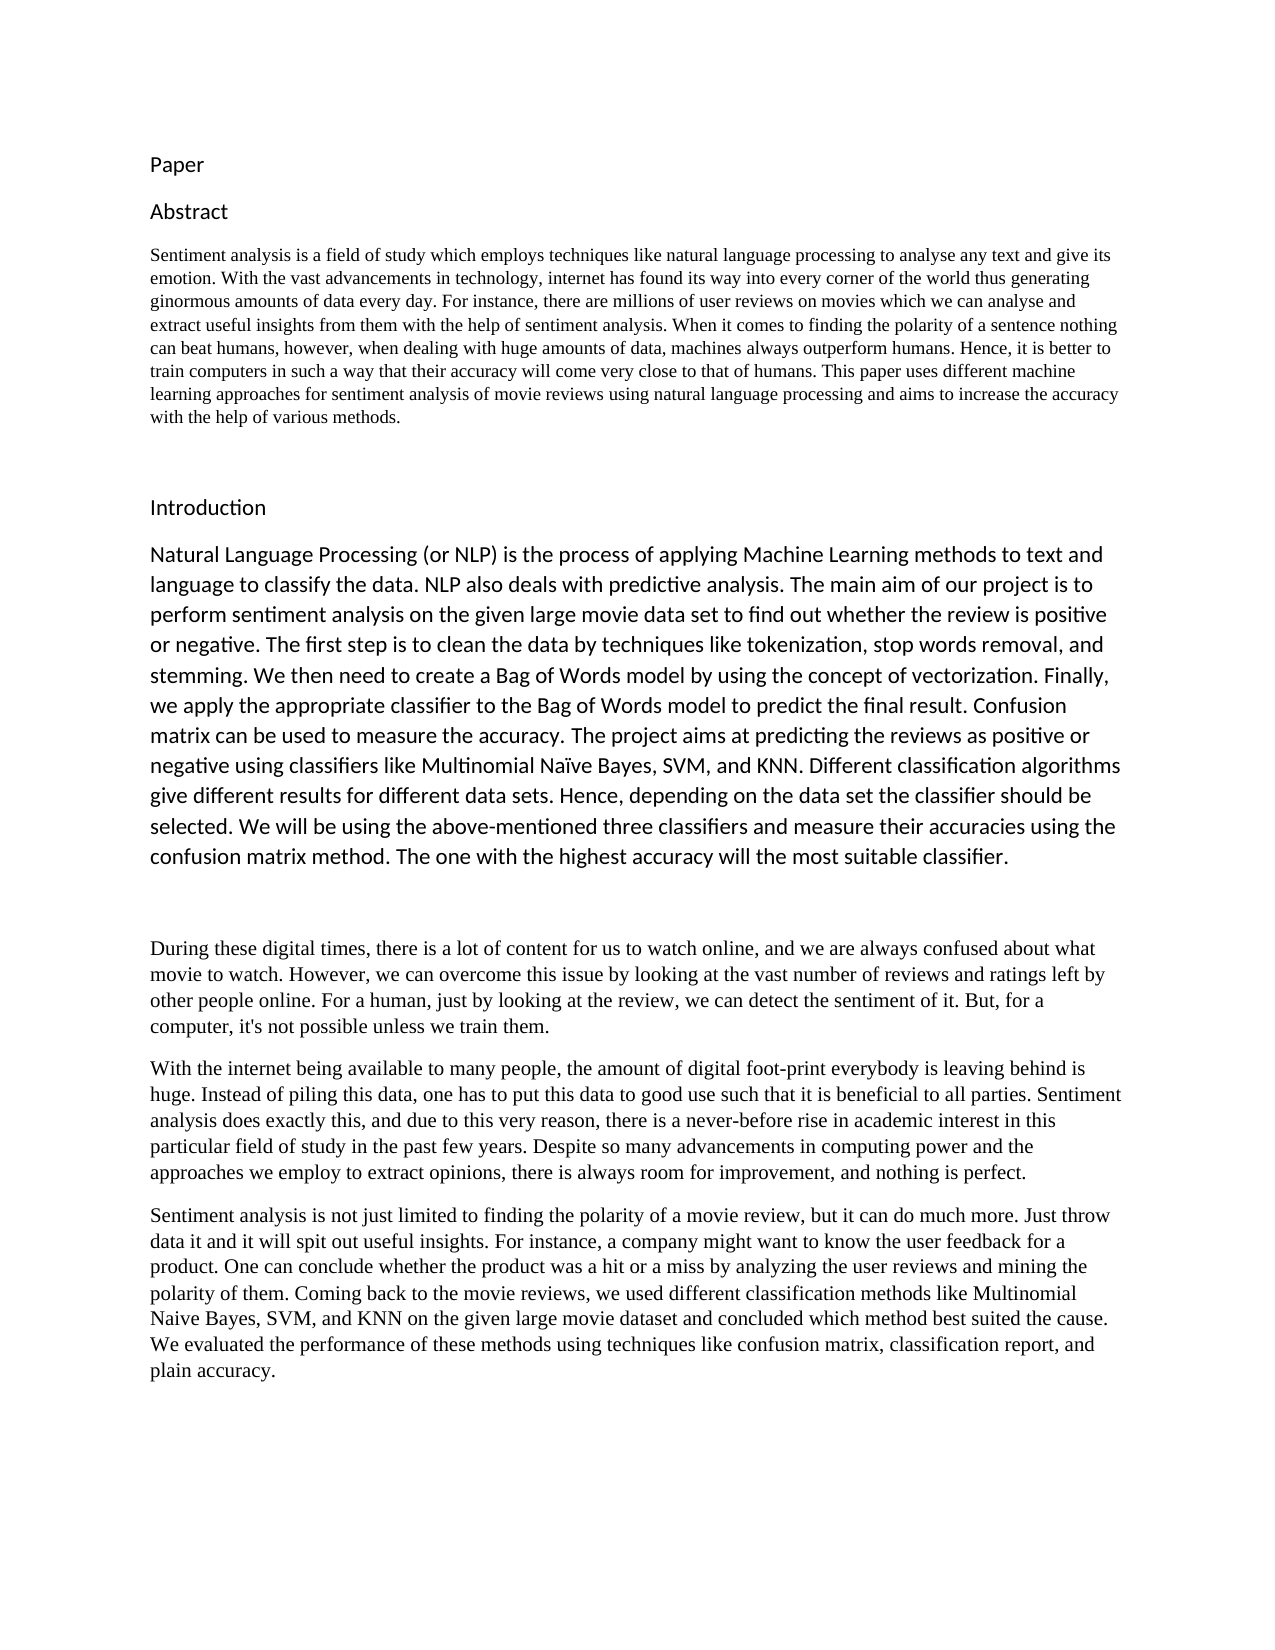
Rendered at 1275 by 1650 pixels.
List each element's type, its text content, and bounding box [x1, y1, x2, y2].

text Natural Language Processing (or NLP) is the process of applying Machine Learning methods to text and language to classify the data. NLP also deals with predictive analysis. The main aim of our project is to perform sentiment analysis on the given large movie data set to find out whether the review is positive or negative. The first step is to clean the data by techniques like tokenization, stop words removal, and stemming. We then need to create a Bag of Words model by using the concept of vectorization. Finally, we apply the appropriate classifier to the Bag of Words model to predict the final result. Confusion matrix can be used to measure the accuracy. The project aims at predicting the reviews as positive or negative using classifiers like Multinomial Naïve Bayes, SVM, and KNN. Different classification algorithms give different results for different data sets. Hence, depending on the data set the classifier should be selected. We will be using the above-mentioned three classifiers and measure their accuracies using the confusion matrix method. The one with the highest accuracy will the most suitable classifier. [150, 540, 1125, 870]
text During these digital times, there is a lot of content for us to watch online, and we are always confused about what movie to watch. However, we can overcome this issue by looking at the vast number of reviews and ratings left by other people online. For a human, just by looking at the review, we can detect the sentiment of it. But, for a computer, it's not possible unless we train them. [150, 936, 1125, 1038]
text Sentiment analysis is a field of study which employs techniques like natural language processing to analyse any text and give its emotion. With the vast advancements in technology, internet has found its way into every corner of the world thus generating ginormous amounts of data every day. For instance, there are millions of user reviews on movies which we can analyse and extract useful insights from them with the help of sentiment analysis. When it comes to finding the polarity of a sentence nothing can beat humans, however, when dealing with huge amounts of data, machines always outperform humans. Hence, it is better to train computers in such a way that their accuracy will come very close to that of humans. This paper uses different machine learning approaches for sentiment analysis of movie reviews using natural language processing and aims to increase the accuracy with the help of various methods. [150, 244, 1125, 428]
text Sentiment analysis is not just limited to finding the polarity of a movie review, but it can do much more. Just throw data it and it will spit out useful insights. For instance, a company might want to know the user feedback for a product. One can conclude whether the product was a hit or a miss by analyzing the user reviews and mining the polarity of them. Coming back to the movie reviews, we used different classification methods like Multinomial Naive Bayes, SVM, and KNN on the given large movie dataset and concluded which method best suited the cause. We evaluated the performance of these methods using techniques like confusion matrix, classification report, and plain accuracy. [150, 1203, 1125, 1382]
text Introduction [150, 493, 1125, 521]
text With the internet being available to many people, the amount of digital foot-print everybody is leaving behind is huge. Instead of piling this data, one has to put this data to good use such that it is beneficial to all parties. Sentiment analysis does exactly this, and due to this very reason, there is a never-before rise in academic interest in this particular field of study in the past few years. Despite so many advancements in computing power and the approaches we employ to extract opinions, there is always room for improvement, and nothing is perfect. [150, 1056, 1125, 1184]
text Abstract [150, 197, 1125, 225]
text Paper [150, 150, 1125, 178]
